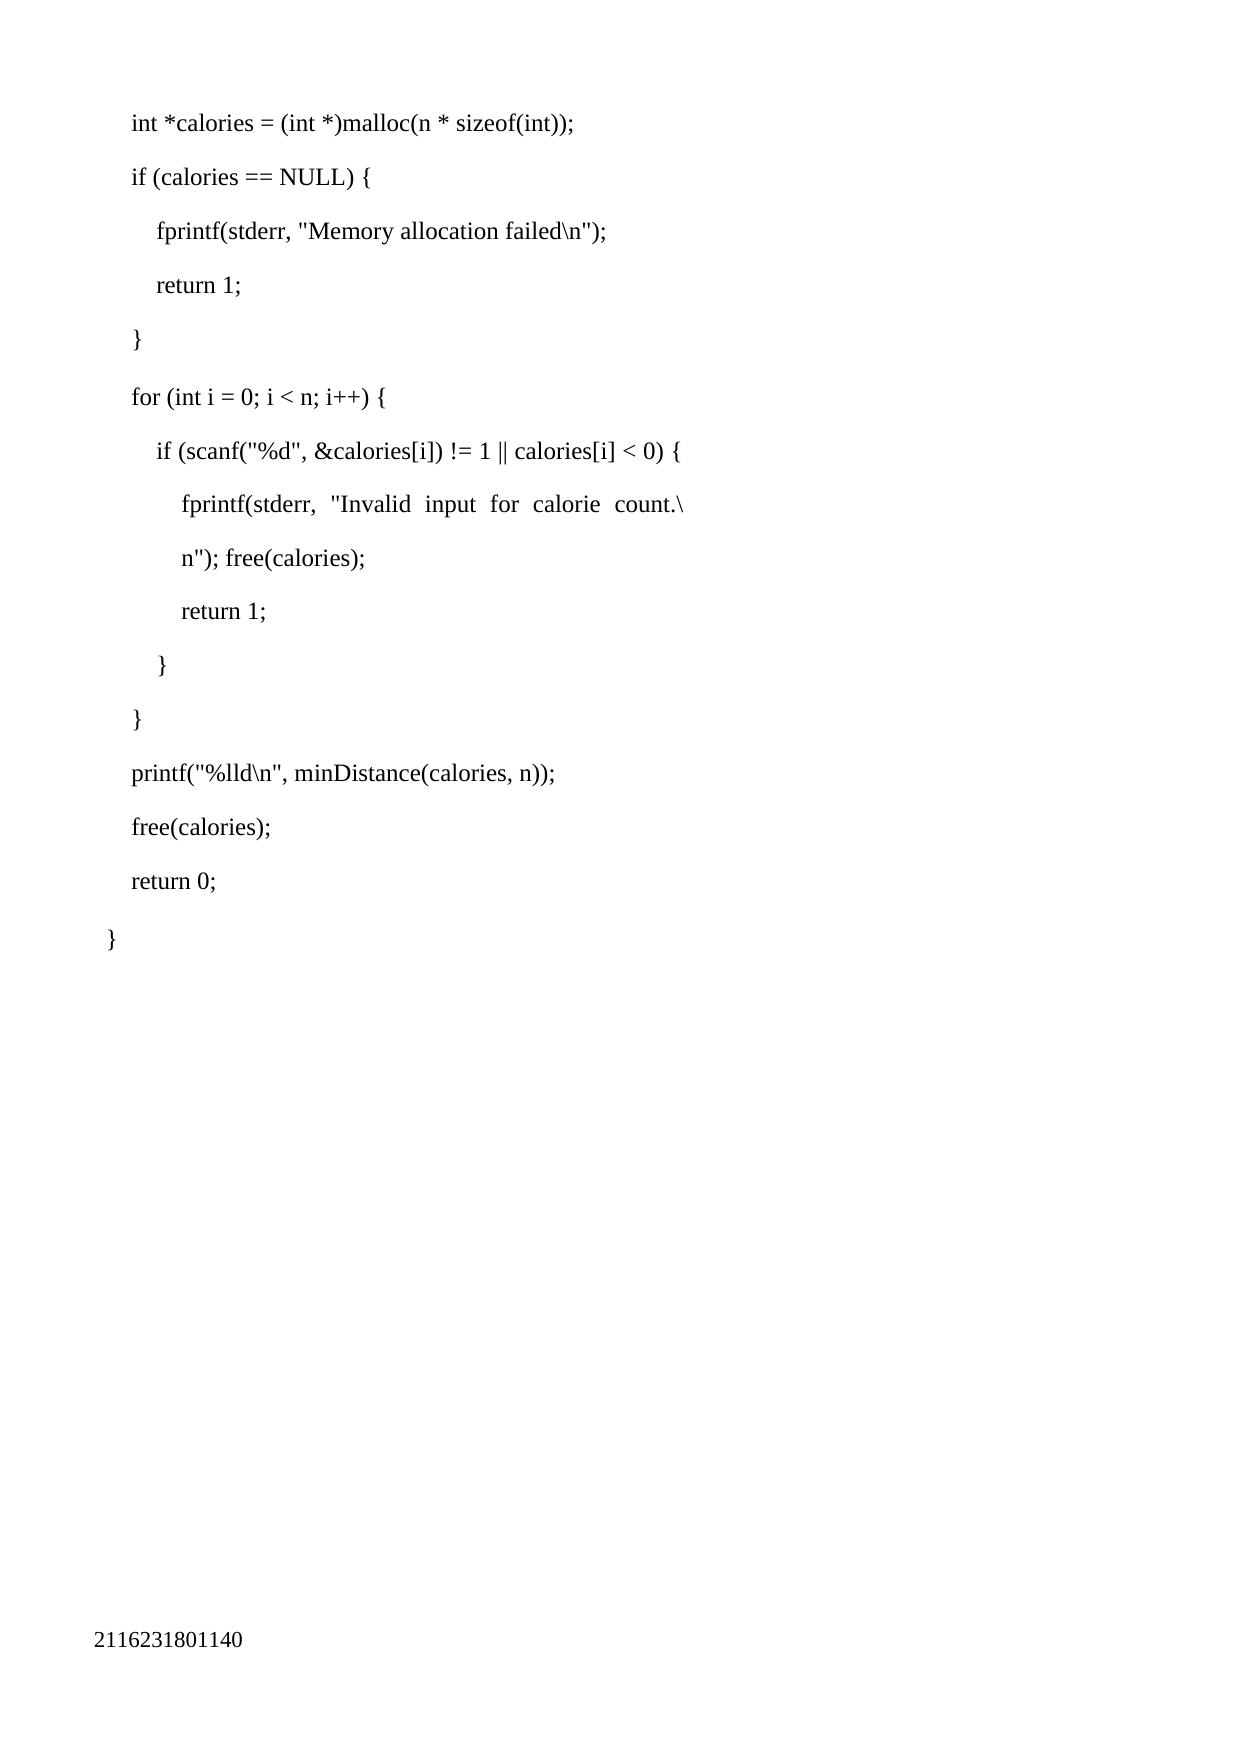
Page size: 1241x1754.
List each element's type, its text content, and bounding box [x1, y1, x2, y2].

text } [106, 924, 1155, 953]
text return 0; [131, 866, 1155, 894]
text int *calories = (int *)malloc(n * sizeof(int)); if (calories == NULL) { [131, 108, 583, 191]
text fprintf(stderr, "Memory allocation failed\n"); return 1; [156, 216, 647, 299]
text } [156, 650, 1155, 679]
text printf("%lld\n", minDistance(calories, n)); free(calories); [131, 758, 593, 841]
text for (int i = 0; i < n; i++) { [131, 382, 1155, 411]
text return 1; [181, 596, 1155, 625]
text if (scanf("%d", &calories[i]) != 1 || calories[i] < 0) { fprintf(stderr, "Invalid input for calorie count.\n"); free(calories); [156, 436, 684, 571]
text } [131, 704, 1155, 733]
text } [131, 324, 1155, 353]
